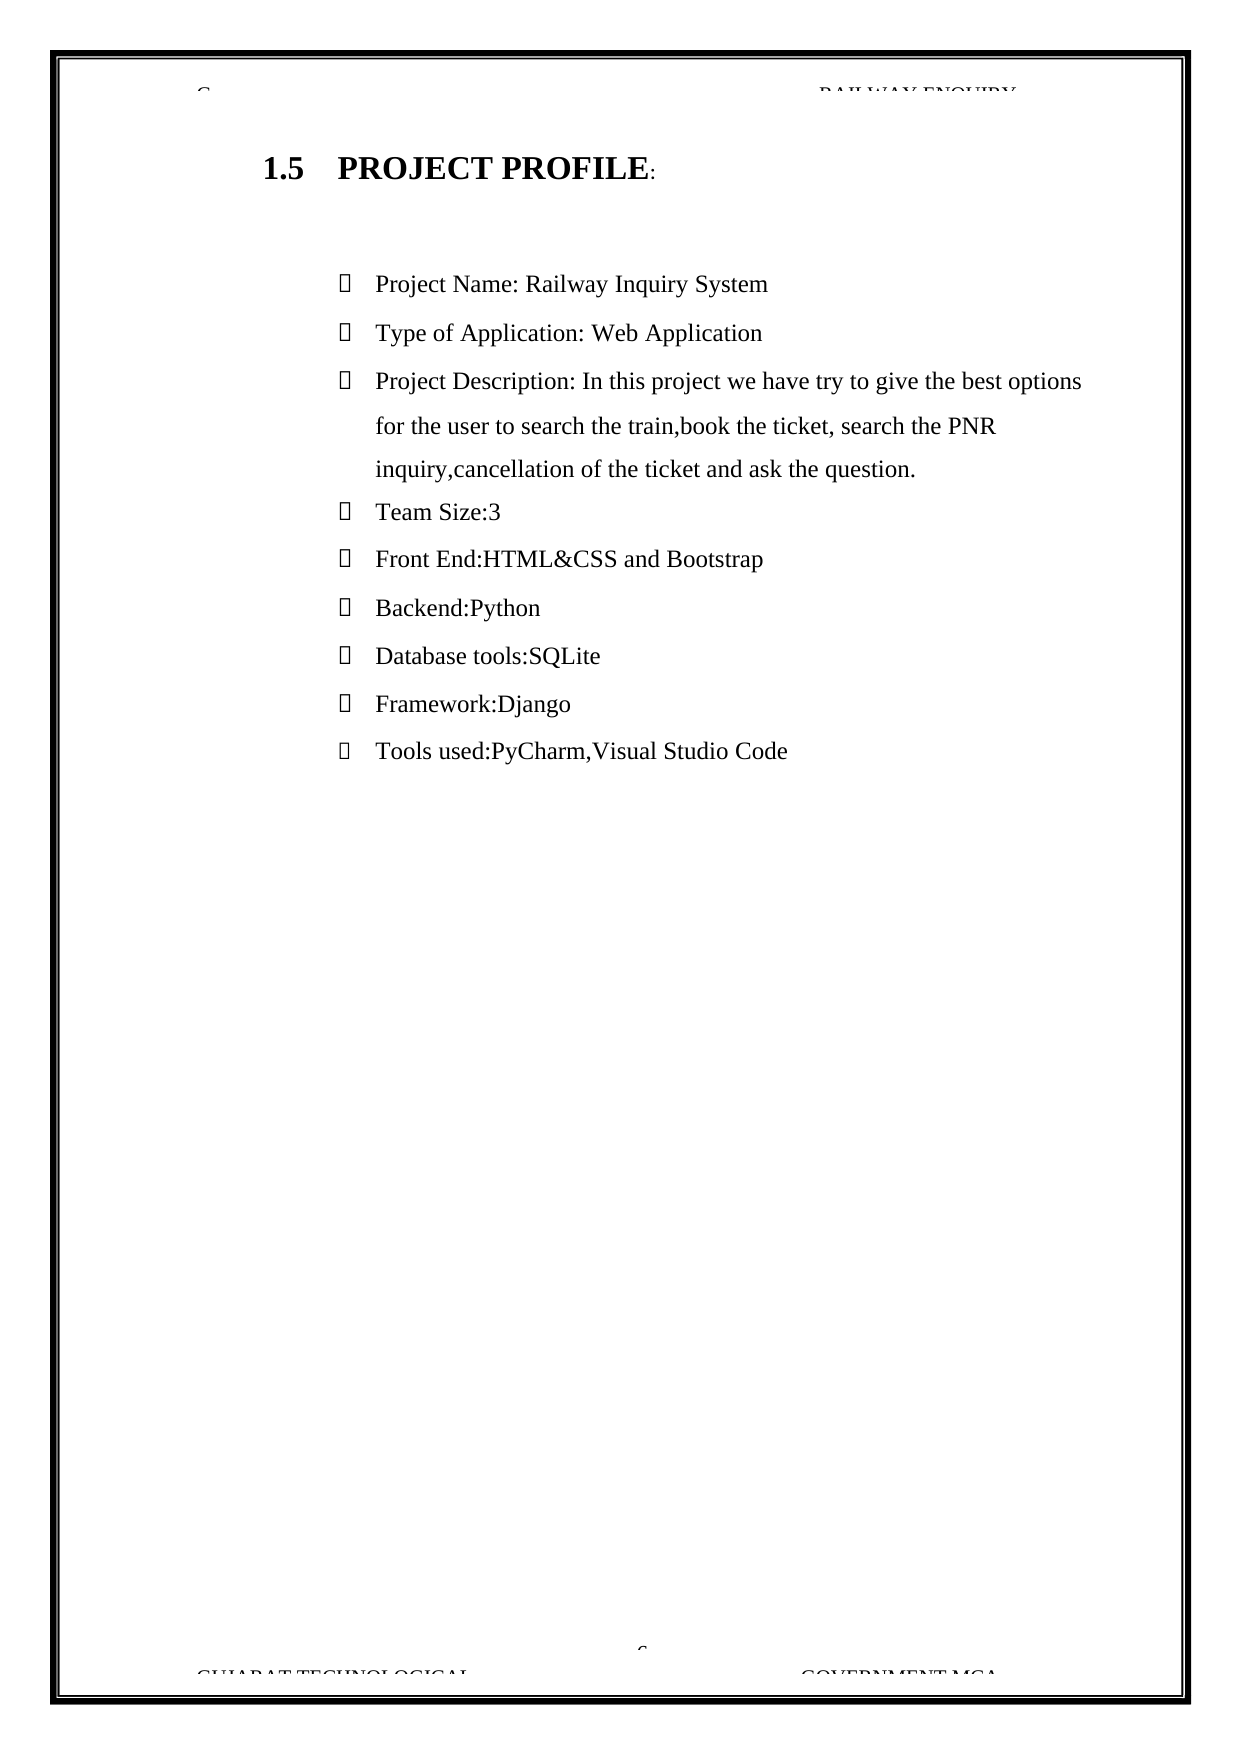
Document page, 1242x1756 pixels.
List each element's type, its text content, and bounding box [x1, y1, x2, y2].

list Front End:HTML&CSS and Bootstrap [337, 541, 1110, 575]
list Database tools:SQLite [337, 638, 1110, 672]
list Tools used:PyCharm,Visual Studio Code [337, 735, 1110, 766]
list Team Size:3 [337, 498, 1110, 526]
list Backend:Python [337, 589, 1110, 623]
list Type of Application: Web Application [337, 315, 1110, 349]
list Project Name: Railway Inquiry System [337, 266, 1110, 300]
subtitle PROJECT PROFILE: [262, 148, 1110, 187]
list Framework:Django [337, 686, 1110, 720]
list Project Description: In this project we have try to give the best options for the user to search the train,book the ticket, search the PNR inquiry,cancellation of the ticket and ask the question. [337, 363, 1083, 483]
